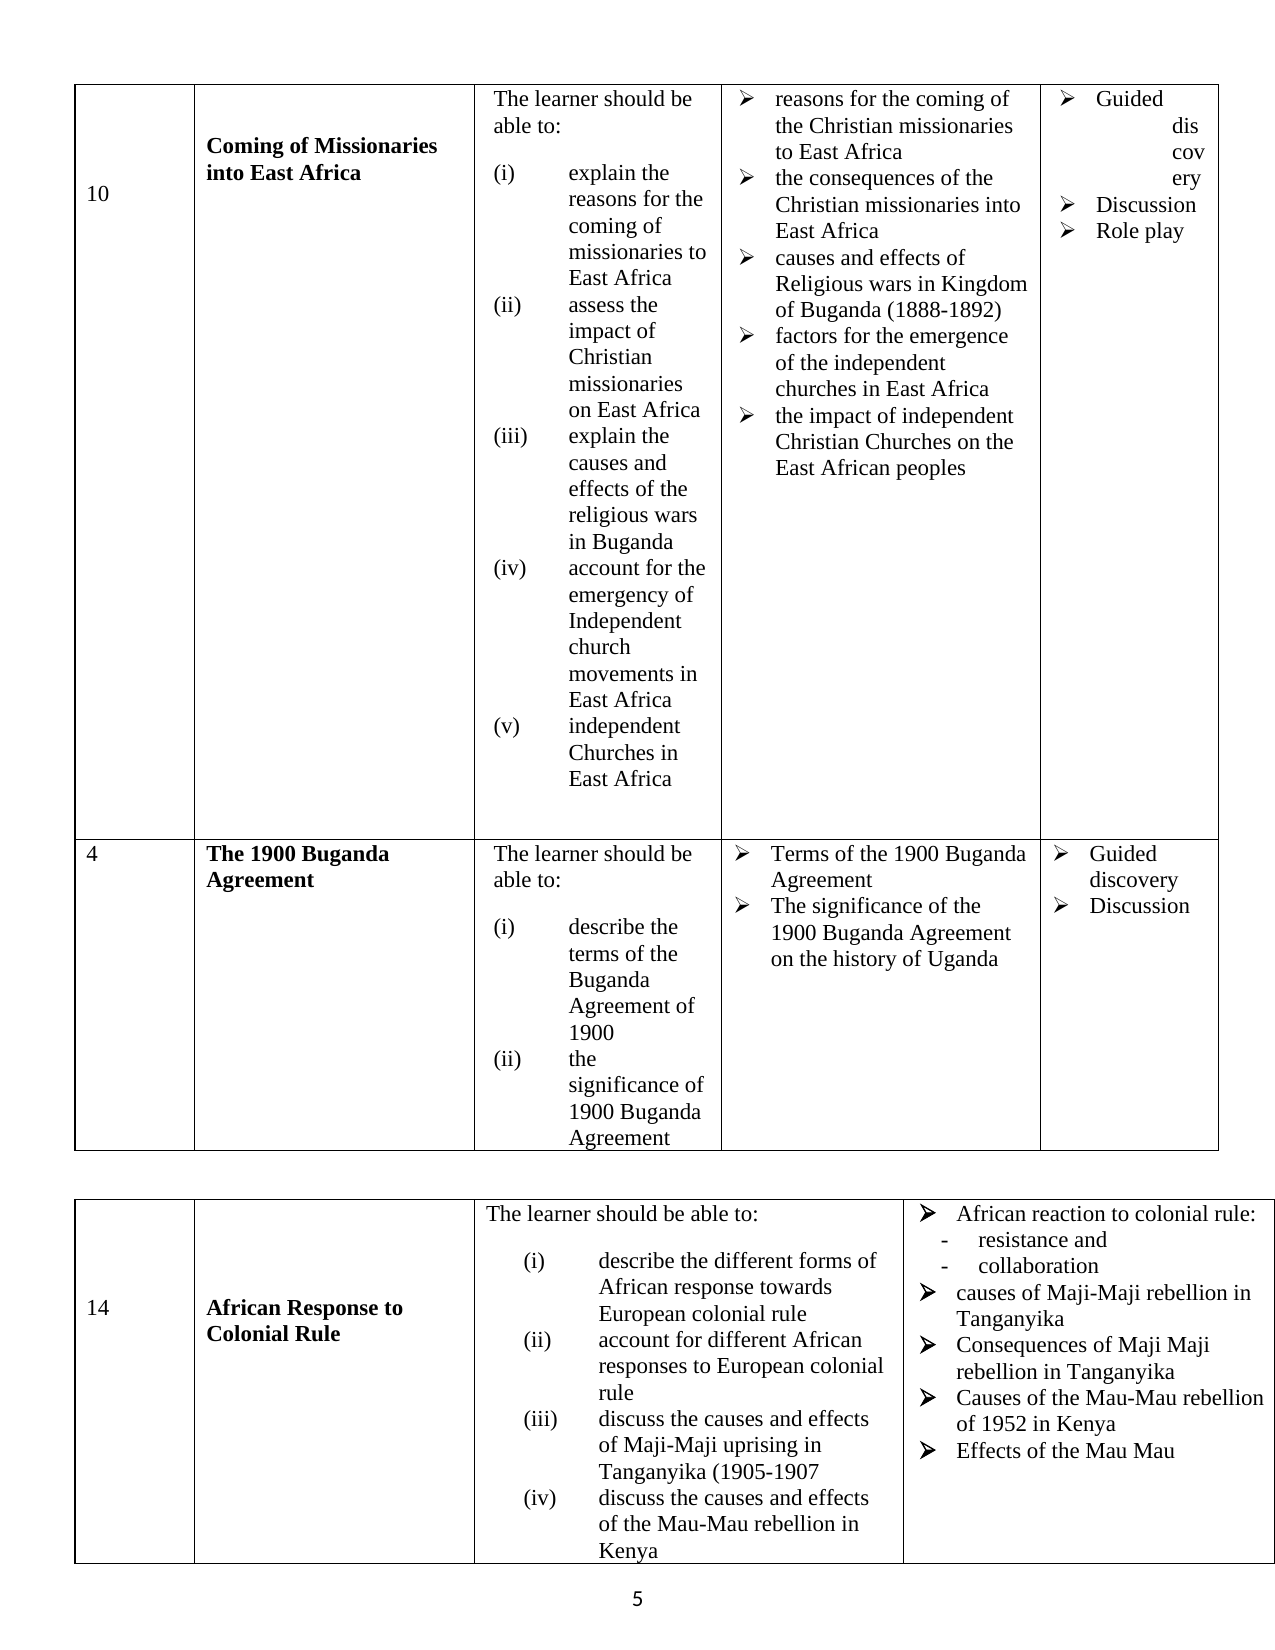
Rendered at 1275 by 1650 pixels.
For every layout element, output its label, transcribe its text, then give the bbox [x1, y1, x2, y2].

table_cell Coming of Missionaries into East Africa [195, 85, 474, 839]
table_cell The learner should be able to: describe the terms of the Buganda Agreement of 1900 the significance of 1900 Buganda Agreement [475, 840, 721, 1150]
table_cell 10 [76, 85, 194, 839]
table_header African Response to Colonial Rule [195, 1200, 474, 1563]
table_cell Terms of the 1900 Buganda Agreement The significance of the 1900 Buganda Agreement on the history of Uganda [722, 840, 1040, 1150]
table_cell 4 [76, 840, 194, 1150]
table_cell The 1900 Buganda Agreement [195, 840, 474, 1150]
table_header The learner should be able to: describe the different forms of African response towards European colonial rule account for different African responses to European colonial rule discuss the causes and effects of Maji-Maji uprising in Tanganyika (1905-1907 discuss the causes and effects of the Mau-Mau rebellion in Kenya [475, 1200, 903, 1563]
table_cell reasons for the coming of the Christian missionaries to East Africa the consequences of the Christian missionaries into East Africa causes and effects of Religious wars in Kingdom of Buganda (1888-1892) factors for the emergence of the independent churches in East Africa the impact of independent Christian Churches on the East African peoples [722, 85, 1040, 839]
table_header 14 [76, 1200, 194, 1563]
table_header African reaction to colonial rule: resistance and collaboration causes of Maji-Maji rebellion in Tanganyika Consequences of Maji Maji rebellion in Tanganyika Causes of the Mau-Mau rebellion of 1952 in Kenya Effects of the Mau Mau [904, 1200, 1274, 1563]
table_cell The learner should be able to: explain the reasons for the coming of missionaries to East Africa assess the impact of Christian missionaries on East Africa explain the causes and effects of the religious wars in Buganda account for the emergency of Independent church movements in East Africa independent Churches in East Africa [475, 85, 721, 839]
table_cell Guided discovery Discussion Role play [1041, 85, 1218, 839]
table_cell Guided discovery Discussion [1041, 840, 1218, 1150]
